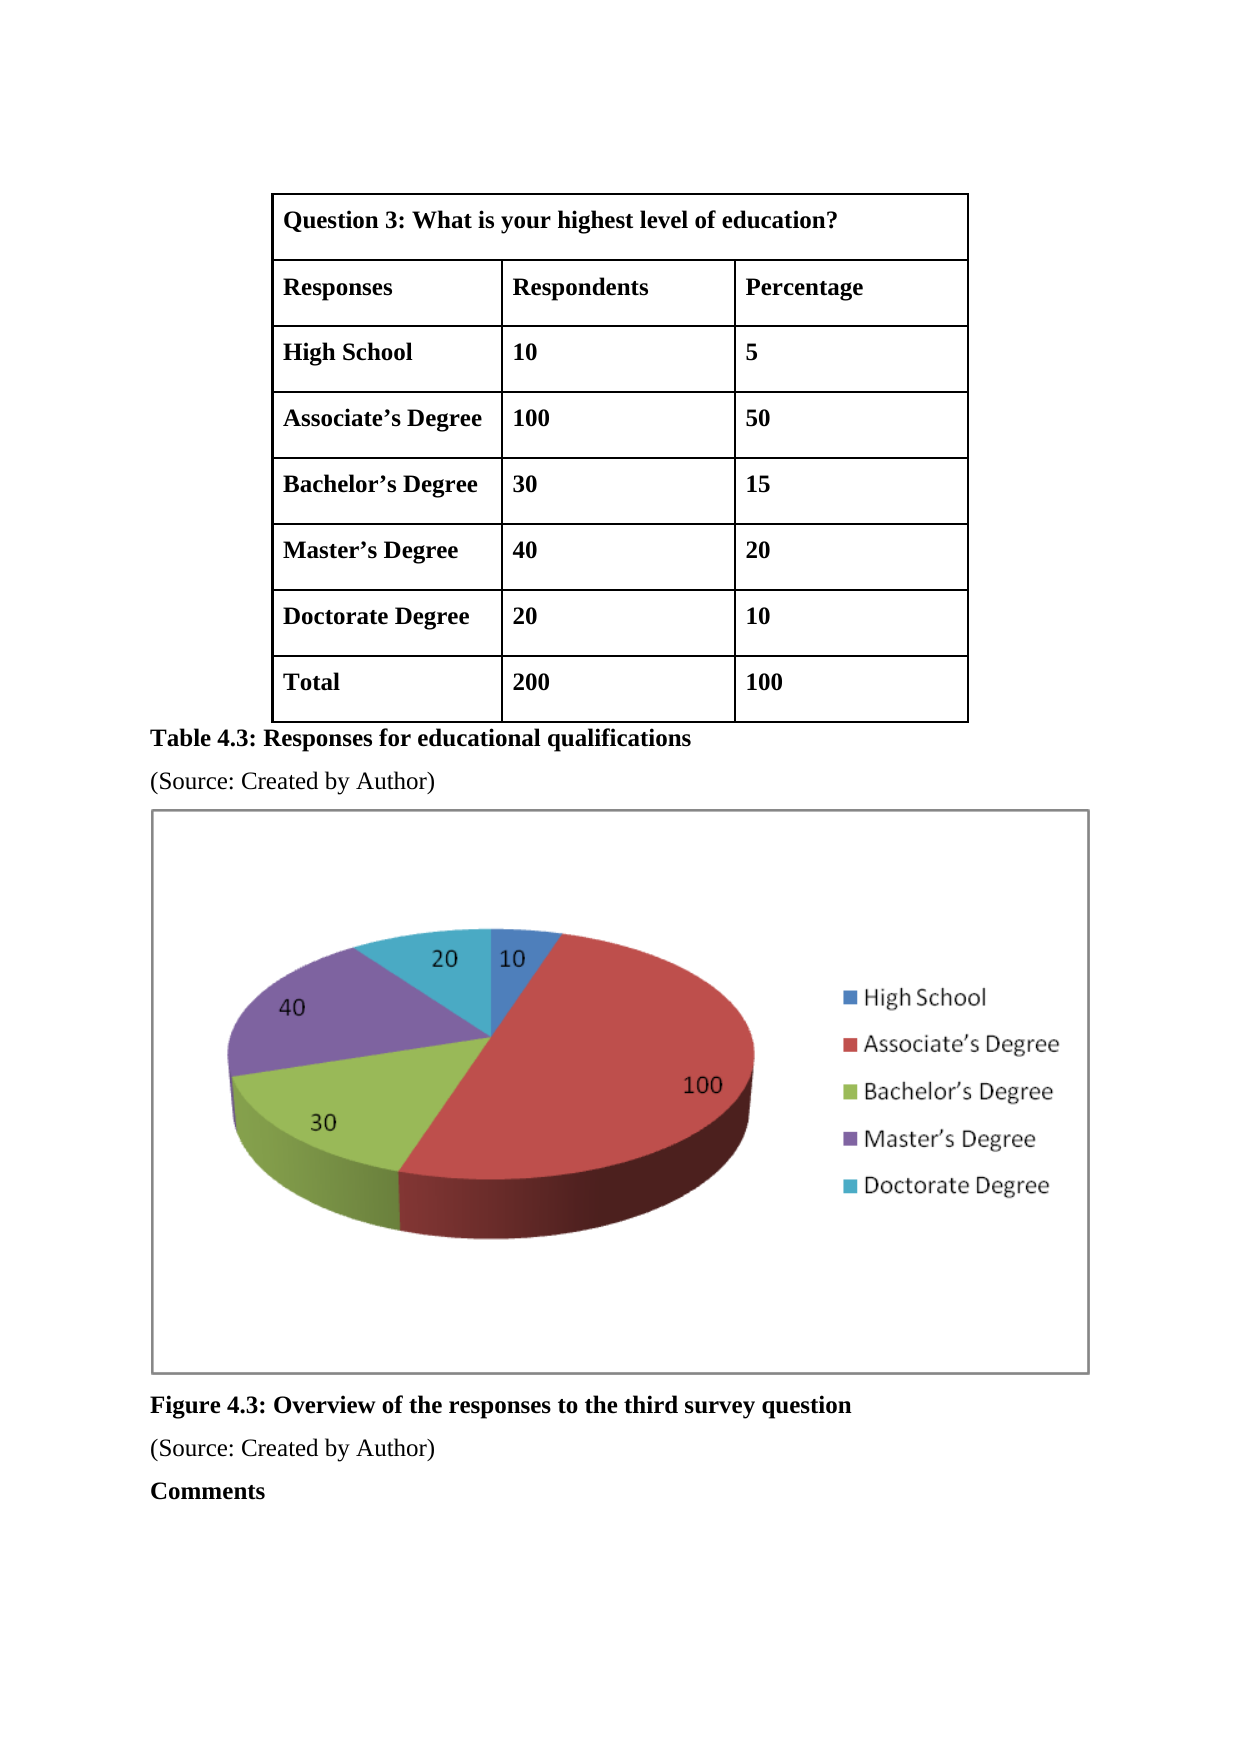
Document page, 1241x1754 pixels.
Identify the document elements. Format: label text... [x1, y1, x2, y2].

table_cell 100 [503, 393, 734, 457]
table_cell 10 [503, 327, 734, 391]
text Figure 4.3: Overview of the responses to the third survey question [150, 1390, 1090, 1419]
table_cell Doctorate Degree [274, 591, 501, 655]
text Table 4.3: Responses for educational qualifications [150, 723, 1090, 751]
table_cell 40 [503, 525, 734, 589]
table_header Question 3: What is your highest level of education? [274, 195, 967, 259]
table_cell 30 [503, 459, 734, 523]
table_cell Associate’s Degree [274, 393, 501, 457]
table_cell 10 [736, 591, 967, 655]
table_cell 20 [736, 525, 967, 589]
picture [150, 808, 1091, 1376]
table_cell 50 [736, 393, 967, 457]
text (Source: Created by Author) [150, 1433, 1090, 1462]
table_cell Bachelor’s Degree [274, 459, 501, 523]
table_cell 20 [503, 591, 734, 655]
table_cell 100 [736, 657, 967, 721]
table_cell Percentage [736, 261, 967, 325]
table_cell Total [274, 657, 501, 721]
text (Source: Created by Author) [150, 766, 1090, 794]
text Comments [150, 1476, 1090, 1505]
table_cell Responses [274, 261, 501, 325]
table_cell 15 [736, 459, 967, 523]
table_cell 5 [736, 327, 967, 391]
table_cell Master’s Degree [274, 525, 501, 589]
table_cell High School [274, 327, 501, 391]
table_cell 200 [503, 657, 734, 721]
table_cell Respondents [503, 261, 734, 325]
